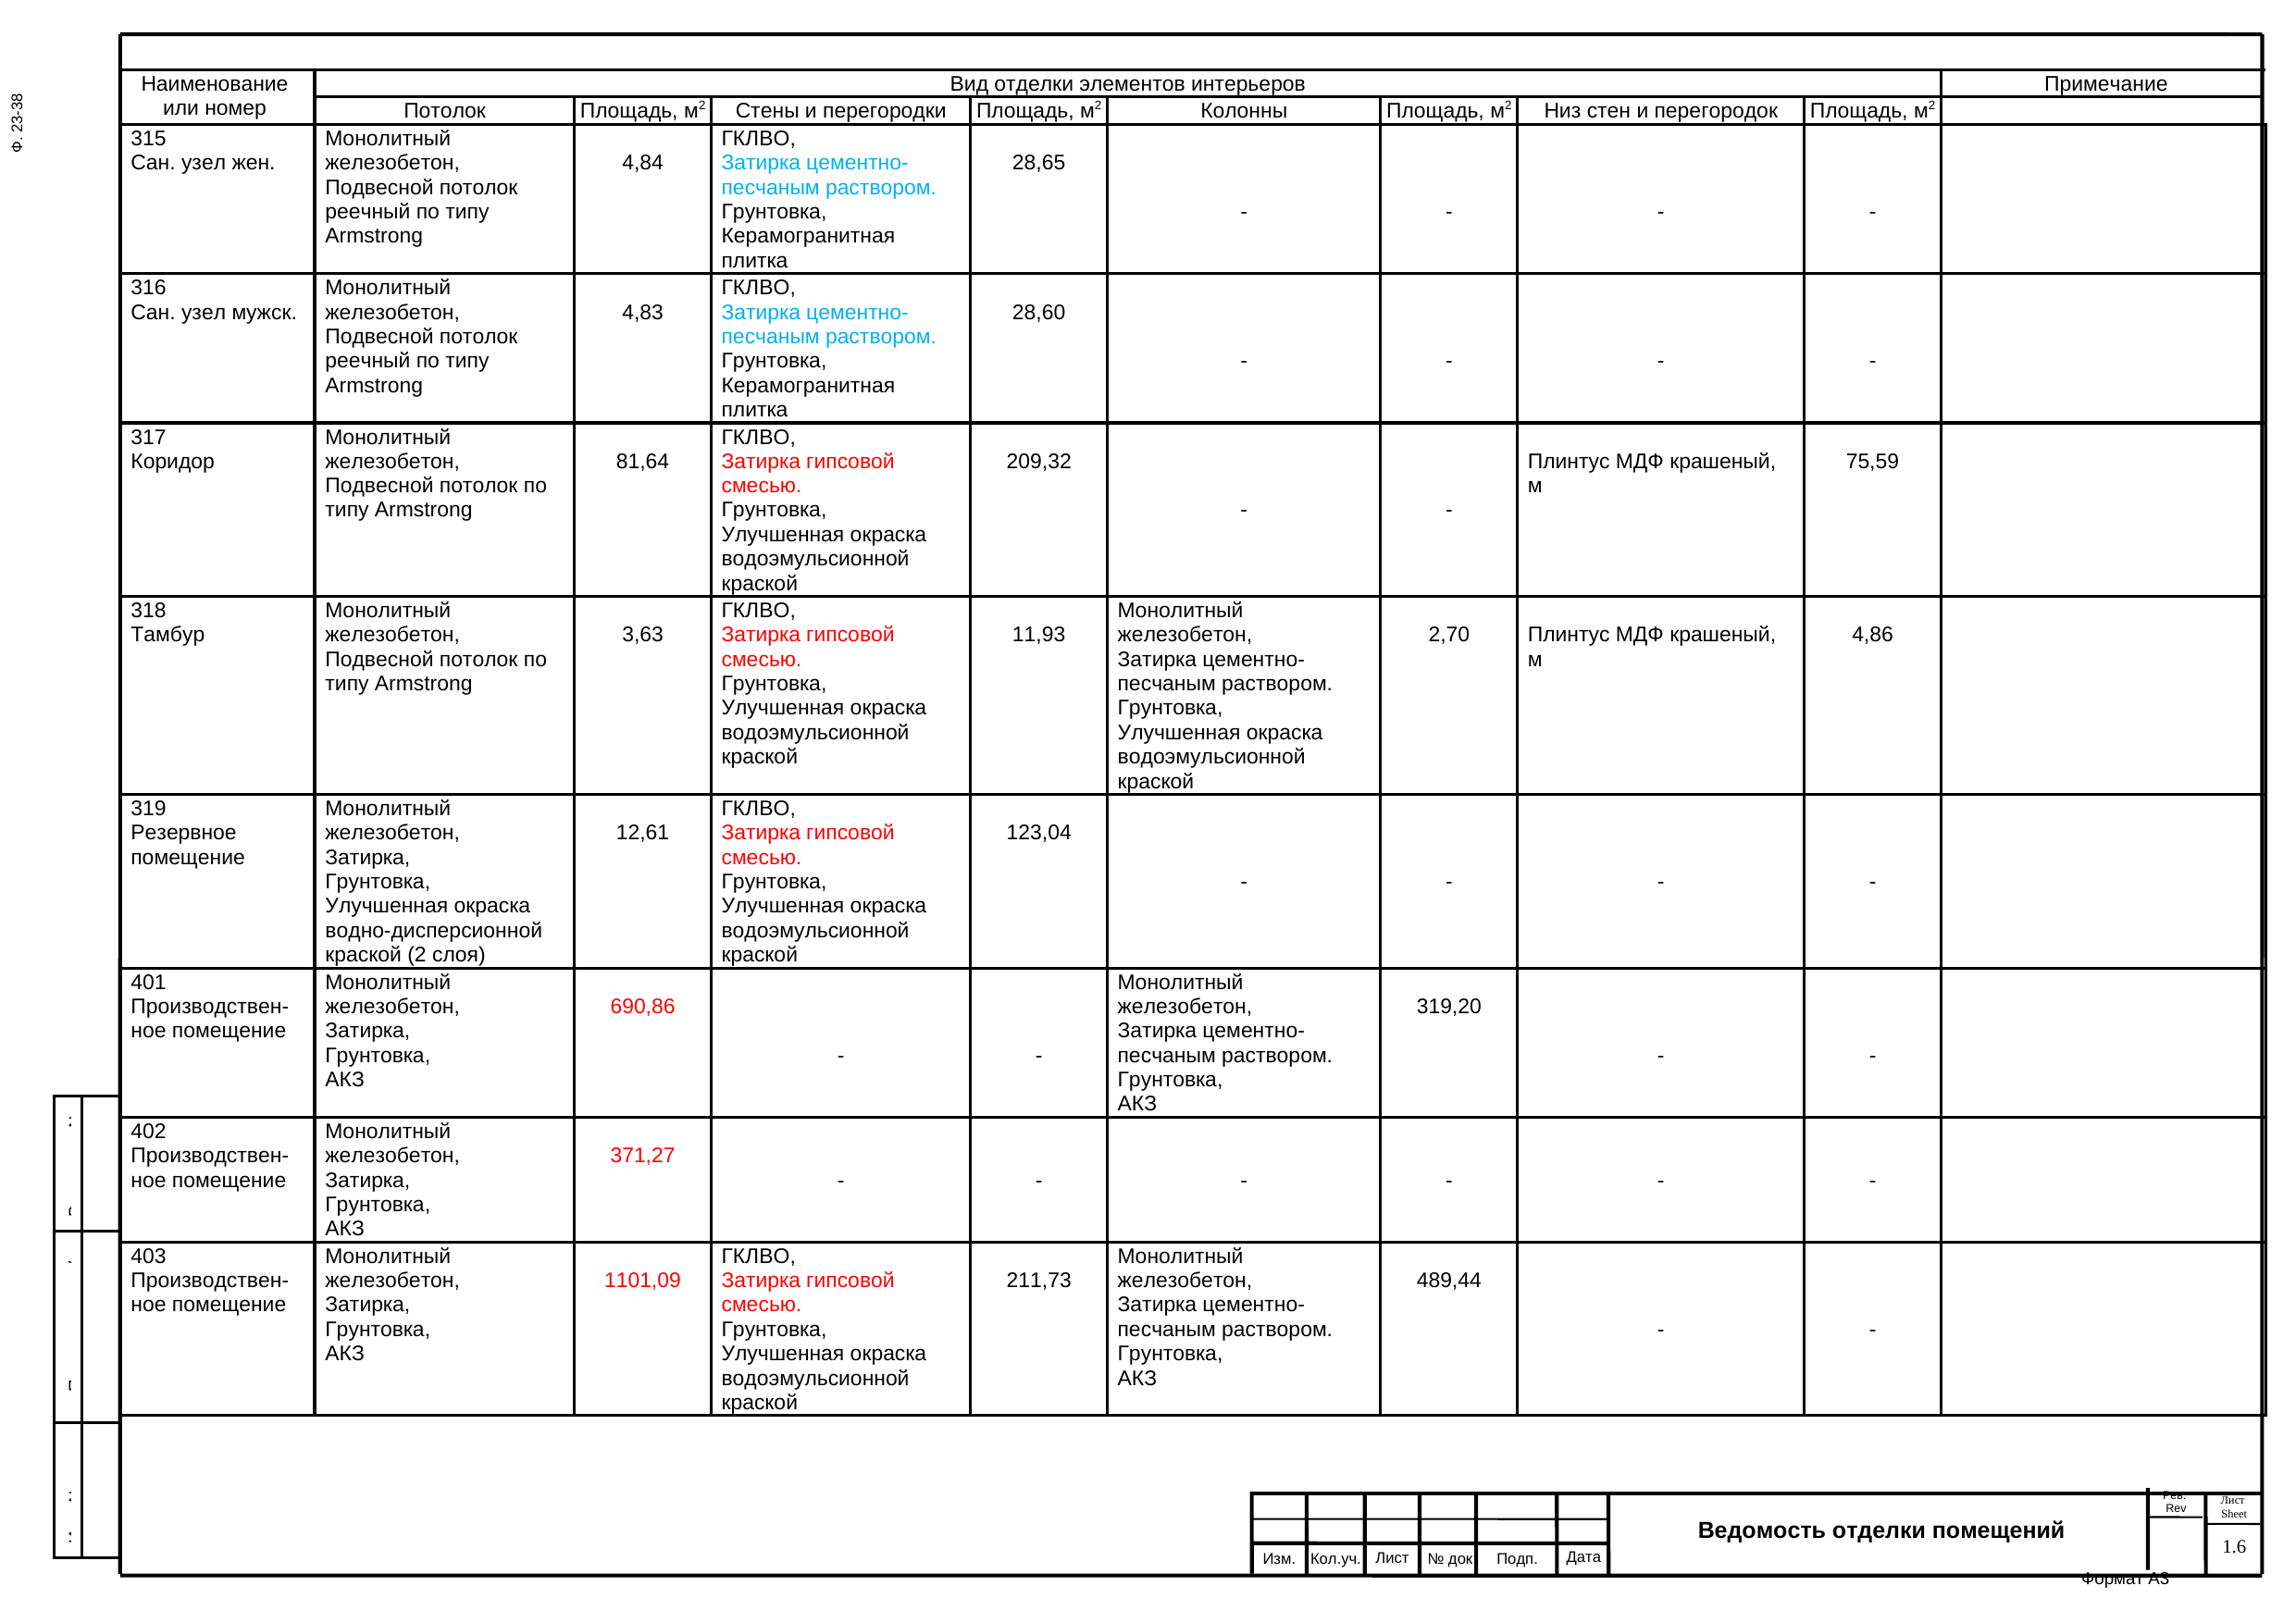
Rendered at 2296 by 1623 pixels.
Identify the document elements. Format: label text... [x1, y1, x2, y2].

table_cell 319,20 [1382, 970, 1516, 1116]
table_cell 81,64 [576, 425, 710, 595]
table_cell Монолитный железобетон, Подвесной потолок по типу Armstrong [316, 598, 573, 793]
table_cell 4,86 [1806, 598, 1940, 793]
table_cell - [1382, 796, 1516, 966]
table_cell [1942, 970, 2265, 1116]
table_cell - [1519, 796, 1803, 966]
table_cell Монолитный железобетон, Подвесной потолок по типу Armstrong [316, 425, 573, 595]
table_cell 123,04 [972, 796, 1106, 966]
table_cell 316 Сан. узел мужск. [122, 275, 313, 421]
table_cell Монолитный железобетон, Затирка, Грунтовка, АКЗ [316, 1119, 573, 1241]
table_cell Площадь, м2 [1382, 98, 1516, 123]
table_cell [316, 126, 573, 272]
table_cell - [1109, 1119, 1379, 1241]
table_cell - [1519, 1244, 1803, 1414]
table_cell - [1382, 1119, 1516, 1241]
table_cell 402 Производствен-ное помещение [122, 1119, 313, 1241]
table_cell Плинтус МДФ крашеный, м [1519, 598, 1803, 793]
table_cell - [1806, 970, 1940, 1116]
table_cell 28,65 [972, 126, 1106, 272]
table_cell - [1806, 275, 1940, 421]
table_cell Колонны [1109, 98, 1379, 123]
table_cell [713, 1244, 969, 1414]
table_cell 3,63 [576, 598, 710, 793]
table_cell [1942, 95, 2265, 123]
table_cell 318 Тамбур [122, 598, 313, 793]
table_cell 11,93 [972, 598, 1106, 793]
table_cell 371,27 [576, 1119, 710, 1241]
table_cell 401 Производствен-ное помещение [122, 970, 313, 1116]
table_cell ГКЛВО, Затирка гипсовой смесью. Грунтовка, Улучшенная окраска водоэмульсионной краской [713, 425, 969, 595]
table_cell 690,86 [576, 970, 710, 1116]
table_cell - [1109, 796, 1379, 966]
table_cell Монолитный железобетон, Затирка, Грунтовка, АКЗ [316, 970, 573, 1116]
table_cell Стены и перегородки [713, 98, 969, 123]
table_cell - [1519, 126, 1803, 272]
table_cell - [1382, 425, 1516, 595]
table_cell - [972, 970, 1106, 1116]
table_cell 75,59 [1806, 425, 1940, 595]
table_cell [1942, 126, 2265, 272]
table_cell Площадь, м2 [1806, 98, 1940, 123]
table_cell ГКЛВО, Затирка цементно-песчаным раствором. Грунтовка, Керамогранитная плитка [713, 275, 969, 421]
table_cell - [1382, 275, 1516, 421]
table_cell - [1109, 425, 1379, 595]
table_cell - [1806, 126, 1940, 272]
table_cell - [1806, 796, 1940, 966]
table_cell 4,84 [576, 126, 710, 272]
table_cell 315 Сан. узел жен. [122, 126, 313, 272]
table_cell - [1806, 1119, 1940, 1241]
table_cell [1942, 598, 2265, 793]
table_cell - [1109, 275, 1379, 421]
table_cell - [1806, 1244, 1940, 1414]
table_cell Площадь, м2 [576, 98, 710, 123]
table_cell 403 Производствен-ное помещение [122, 1244, 313, 1414]
table_cell Монолитный железобетон, Затирка цементно-песчаным раствором. Грунтовка, Улучшенная окраска водоэмульсионной краской [1109, 598, 1379, 793]
table_cell Монолитный железобетон, Затирка, Грунтовка, Улучшенная окраска водно-дисперсионной краской (2 слоя) [316, 796, 573, 966]
table_cell - [1382, 126, 1516, 272]
table_cell - [1109, 126, 1379, 272]
table_cell [1942, 1244, 2265, 1414]
table_cell - [1519, 275, 1803, 421]
table_cell 489,44 [1382, 1244, 1516, 1414]
table_cell 209,32 [972, 425, 1106, 595]
table_cell Потолок [316, 98, 573, 123]
table_cell - [1519, 970, 1803, 1116]
table_cell 2,70 [1382, 598, 1516, 793]
table_cell 317 Коридор [122, 425, 313, 595]
table_cell ГКЛВО, Затирка гипсовой смесью. Грунтовка, Улучшенная окраска водоэмульсионной краской [713, 796, 969, 966]
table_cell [713, 126, 969, 272]
table_cell 319 Резервное помещение [122, 796, 313, 966]
table_cell Низ стен и перегородок [1519, 98, 1803, 123]
table_cell 211,73 [972, 1244, 1106, 1414]
table_cell Плинтус МДФ крашеный, м [1519, 425, 1803, 595]
table_cell Площадь, м2 [972, 98, 1106, 123]
table_cell Монолитный железобетон, Затирка цементно-песчаным раствором. Грунтовка, АКЗ [1109, 970, 1379, 1116]
table_header Вид отделки элементов интерьеров [316, 71, 1940, 95]
table_cell - [713, 1119, 969, 1241]
table_cell Монолитный железобетон, Затирка цементно-песчаным раствором. Грунтовка, АКЗ [1109, 1244, 1379, 1414]
table_cell ГКЛВО, Затирка гипсовой смесью. Грунтовка, Улучшенная окраска водоэмульсионной краской [713, 598, 969, 793]
table_cell Монолитный железобетон, Затирка, Грунтовка, АКЗ [316, 1244, 573, 1414]
table_cell 12,61 [576, 796, 710, 966]
table_cell - [713, 970, 969, 1116]
table_cell 1101,09 [576, 1244, 710, 1414]
table_cell [1942, 1119, 2265, 1241]
table_cell [1942, 425, 2265, 595]
table_header Примечание [1942, 71, 2265, 95]
table_cell [1942, 796, 2265, 966]
table_cell 4,83 [576, 275, 710, 421]
table_cell [1942, 275, 2265, 421]
table_cell 28,60 [972, 275, 1106, 421]
table_cell Монолитный железобетон, Подвесной потолок реечный по типу Armstrong [316, 275, 573, 421]
table_cell - [1519, 1119, 1803, 1241]
table_cell - [972, 1119, 1106, 1241]
table_header Наименование или номер помещения [120, 71, 313, 123]
